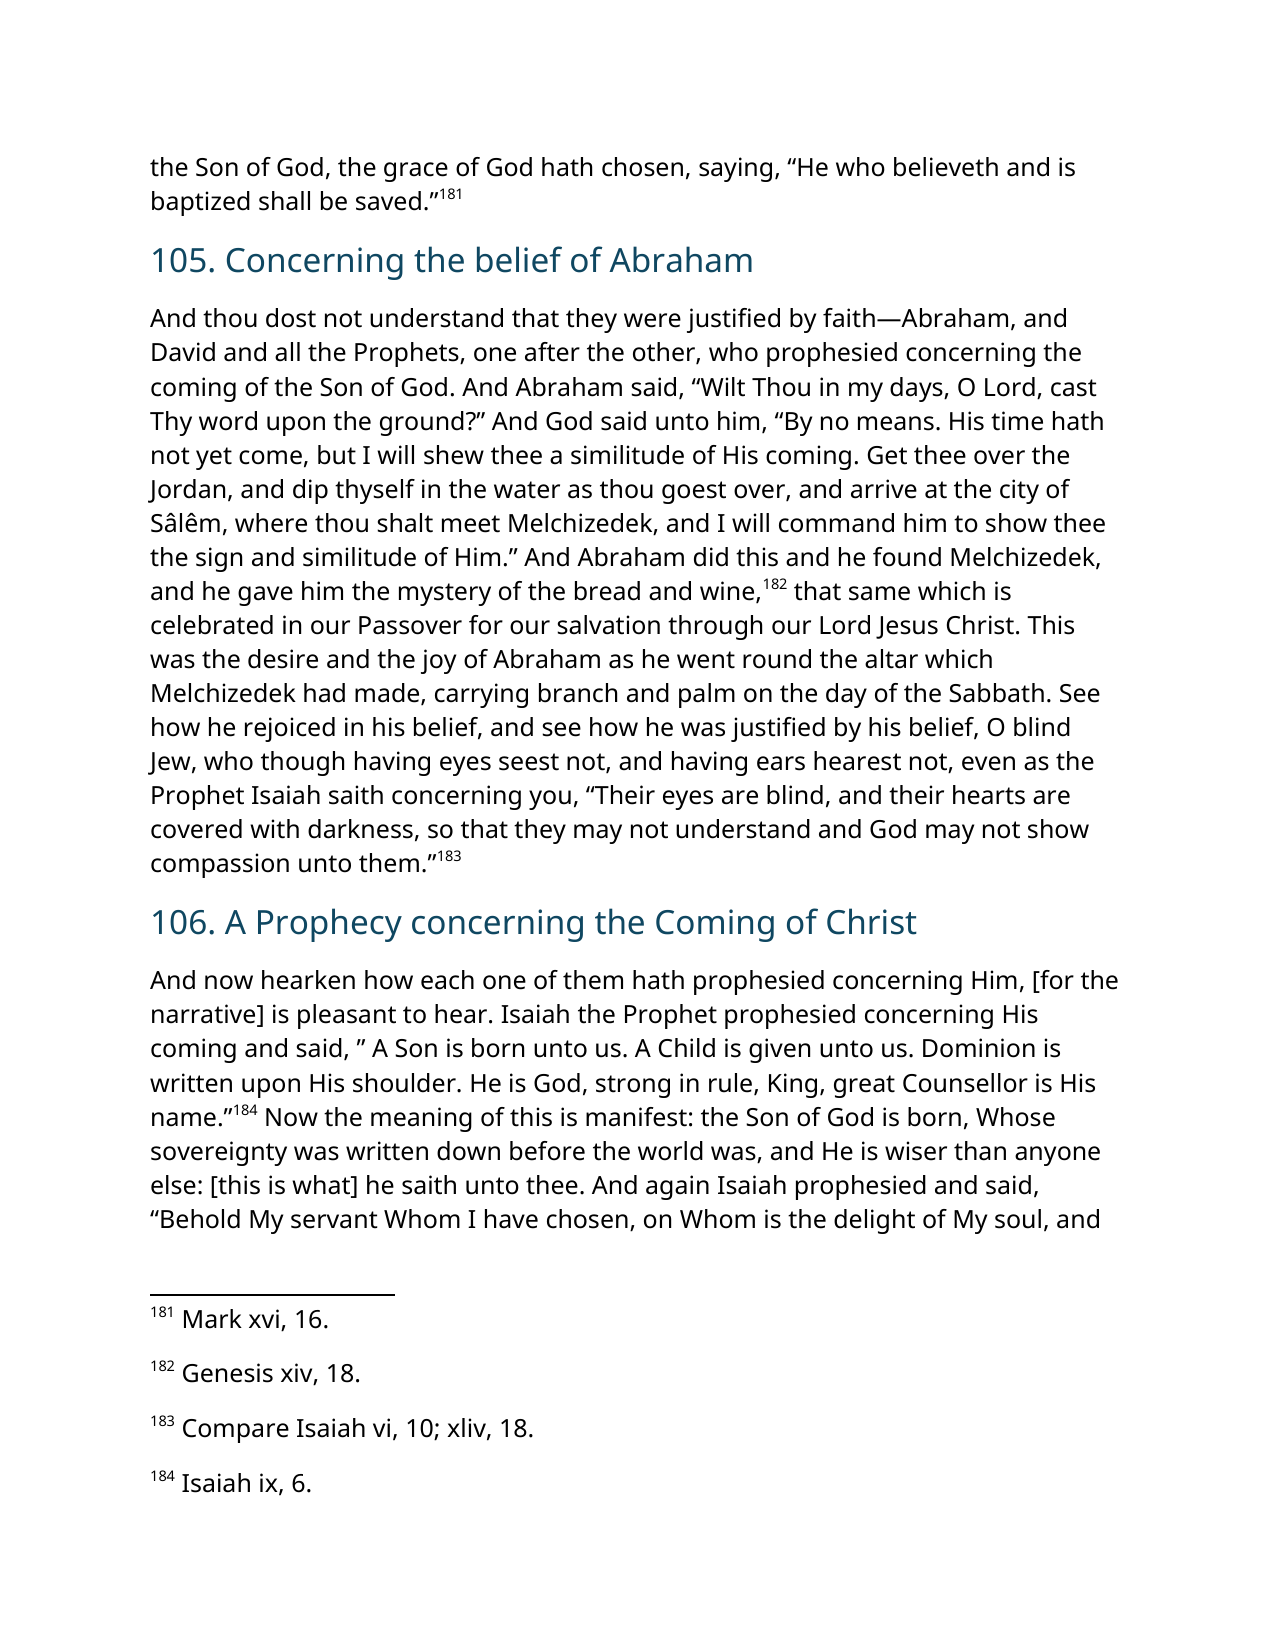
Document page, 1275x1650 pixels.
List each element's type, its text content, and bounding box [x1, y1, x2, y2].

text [150, 963, 1125, 1236]
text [150, 150, 1125, 218]
subtitle 105. Concerning the belief of Abraham [150, 237, 1125, 282]
subtitle 106. A Prophecy concerning the Coming of Christ [150, 899, 1125, 944]
text And thou dost not understand that they were justified by faith—Abraham, and David and all the Prophets, one after the other, who prophesied concerning the coming of the Son of God. And Abraham said, “Wilt Thou in my days, O Lord, cast Thy word upon the ground?” And God said unto him, “By no means. His time hath not yet come, but I will shew thee a similitude of His coming. Get thee over the Jordan, and dip thyself in the water as thou goest over, and arrive at the city of Sâlêm, where thou shalt meet Melchizedek, and I will command him to show thee the sign and similitude of Him.” And Abraham did this and he found Melchizedek, and he gave him the mystery of the bread and wine, that same which is celebrated in our Passover for our salvation through our Lord Jesus Christ. This was the desire and the joy of Abraham as he went round the altar which Melchizedek had made, carrying branch and palm on the day of the Sabbath. See how he rejoiced in his belief, and see how he was justified by his belief, O blind Jew, who though having eyes seest not, and having ears hearest not, even as the Prophet Isaiah saith concerning you, “Their eyes are blind, and their hearts are covered with darkness, so that they may not understand and God may not show compassion unto them.” [150, 301, 1125, 880]
